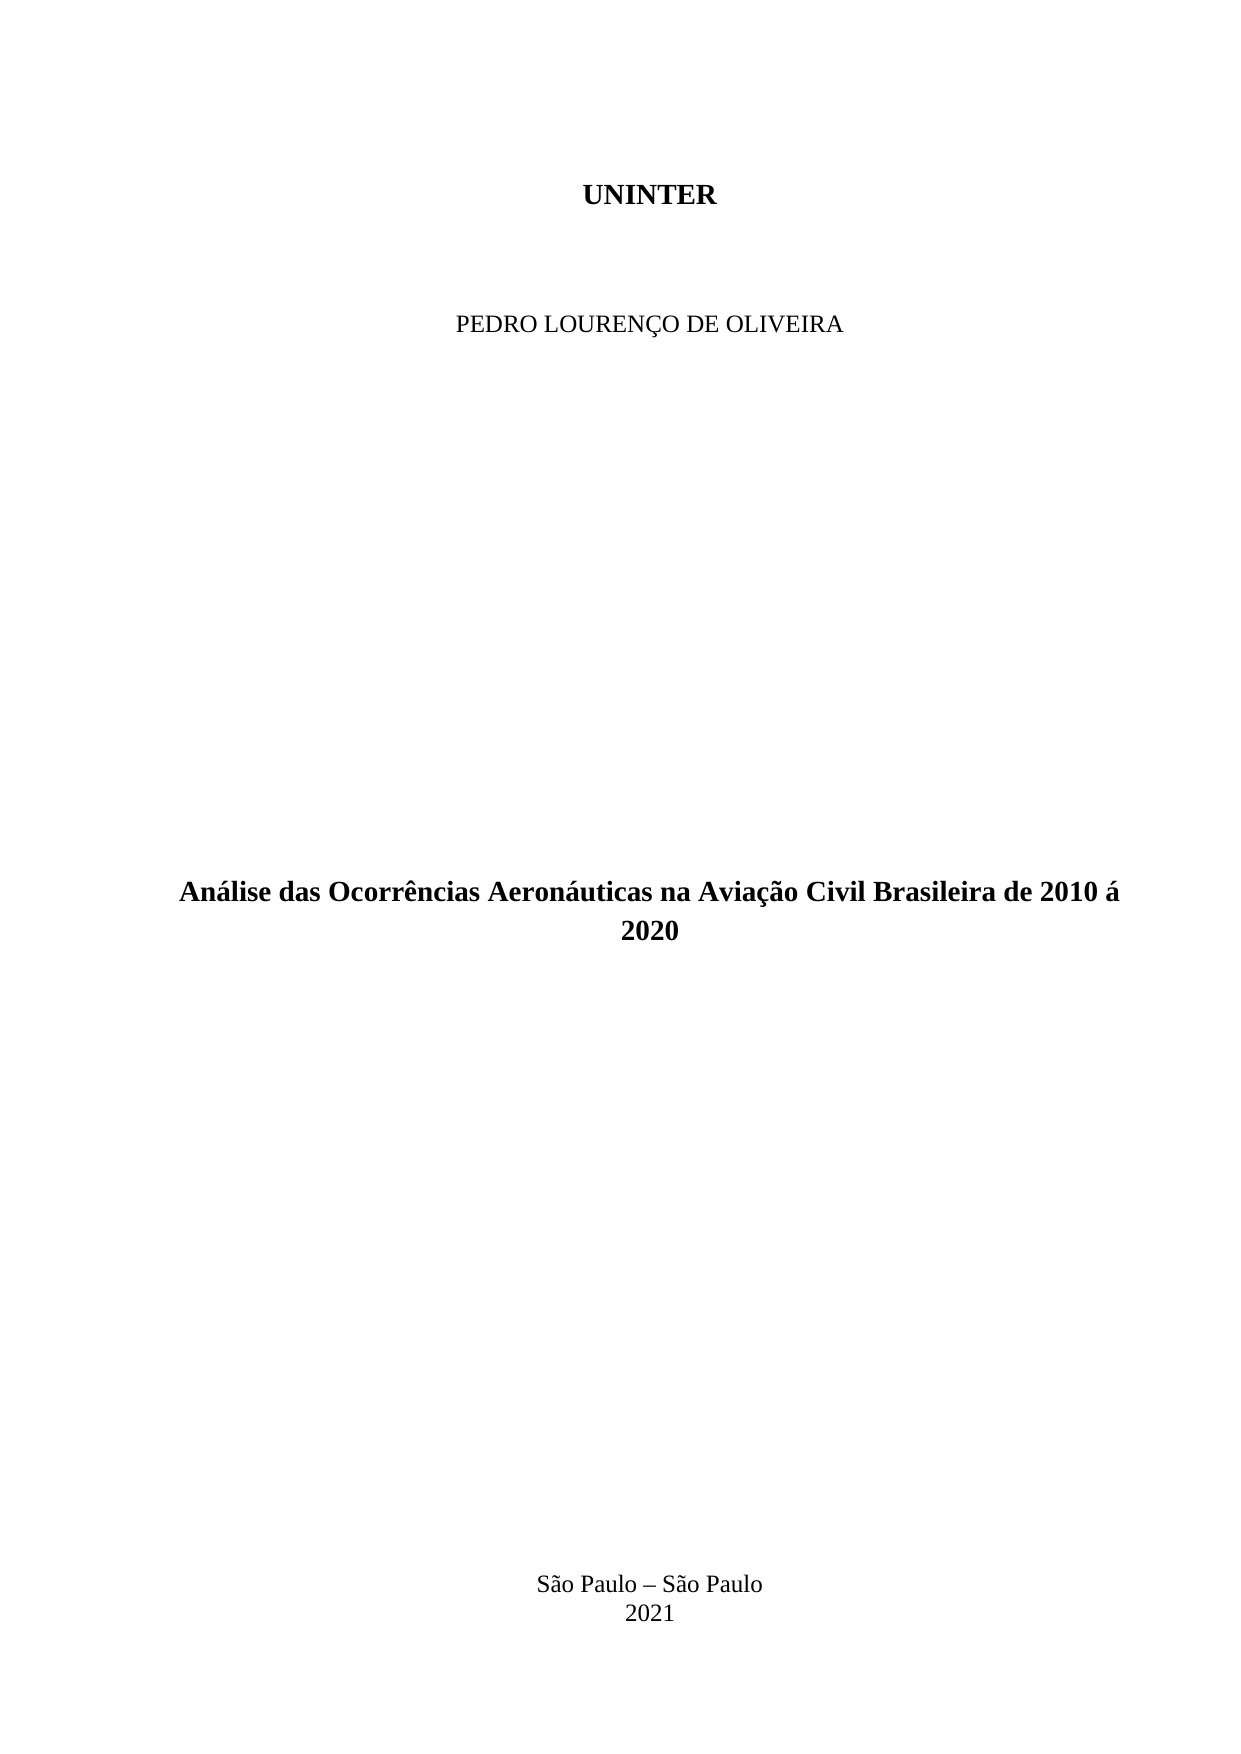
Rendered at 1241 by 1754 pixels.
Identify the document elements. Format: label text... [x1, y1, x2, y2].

text 2021 [177, 1598, 1122, 1626]
text Análise das Ocorrências Aeronáuticas na Aviação Civil Brasileira de 2010 á 2020 [177, 874, 1122, 946]
text São Paulo – São Paulo [177, 1569, 1122, 1598]
text PEDRO LOURENÇO DE OLIVEIRA [177, 309, 1122, 338]
text UNINTER [177, 177, 1122, 211]
